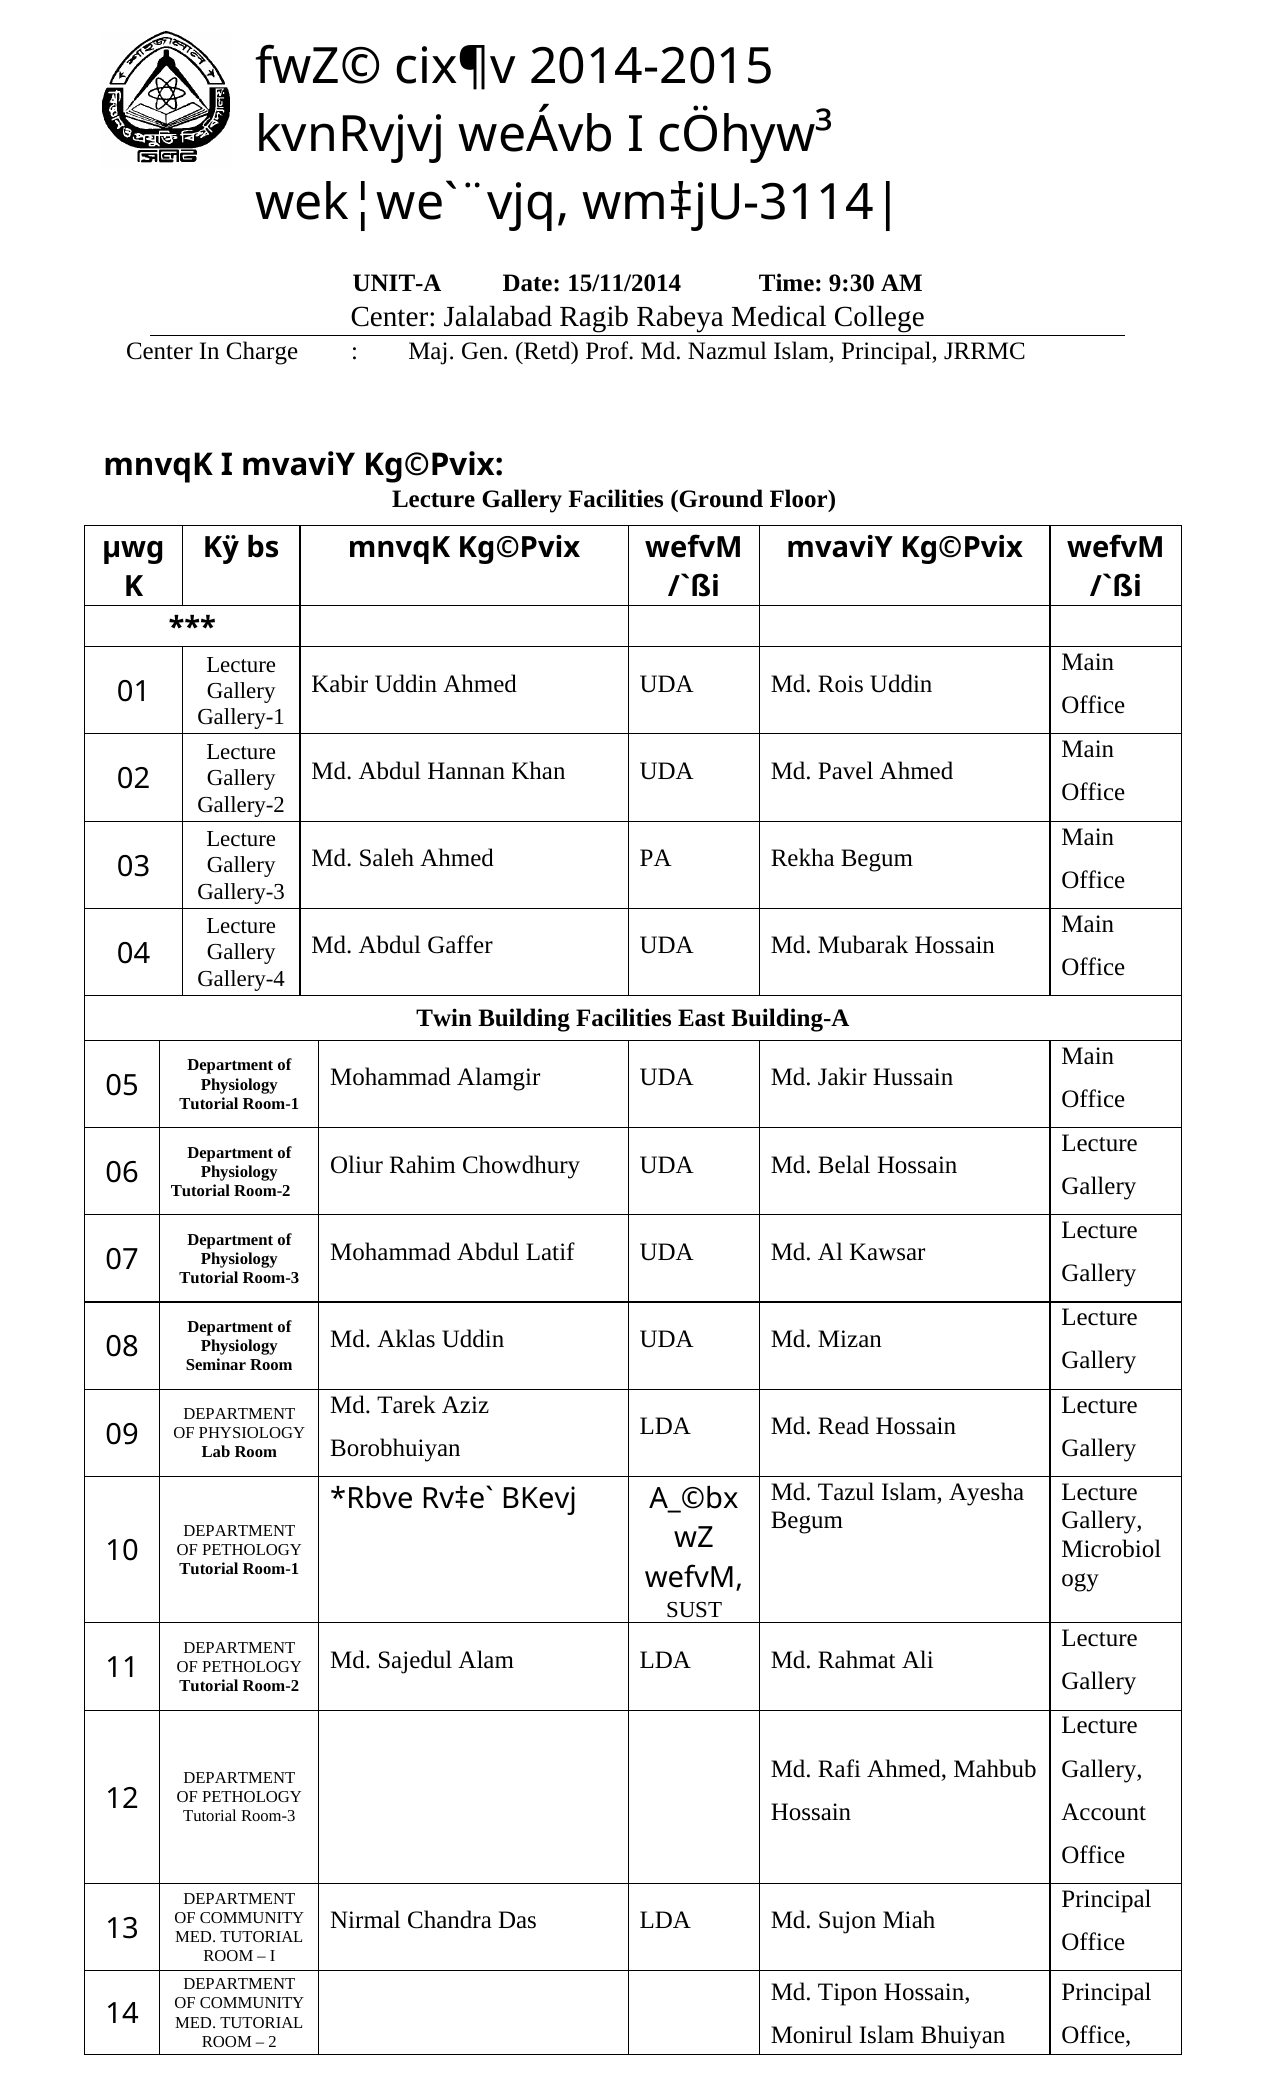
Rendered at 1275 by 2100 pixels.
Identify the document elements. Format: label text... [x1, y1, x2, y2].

table_cell LDA [629, 1390, 759, 1476]
table_cell DEPARTMENT OF PETHOLOGY Tutorial Room-2 [160, 1623, 318, 1709]
table_cell Md. Rois Uddin [760, 647, 1049, 733]
table_header mvaviY Kg©Pvix [760, 526, 1049, 605]
table_cell [760, 606, 1049, 646]
table_cell Lecture Gallery, Microbiology [1051, 1477, 1181, 1622]
table_cell UDA [629, 1041, 759, 1127]
table_cell [629, 1971, 759, 2054]
table_cell Nirmal Chandra Das [319, 1884, 628, 1970]
table_cell DEPARTMENT OF PETHOLOGY Tutorial Room-1 [160, 1477, 318, 1622]
table_cell DEPARTMENT OF PHYSIOLOGY Lab Room [160, 1390, 318, 1476]
table_header Maj. Gen. (Retd) Prof. Md. Nazmul Islam, Principal, JRRMC [371, 336, 1181, 399]
table_cell Main Office [1051, 647, 1181, 733]
table_cell Md. Tarek Aziz Borobhuiyan [319, 1390, 628, 1476]
table_cell 05 [85, 1041, 159, 1127]
table_cell Md. Abdul Gaffer [301, 909, 628, 995]
table_header wefvM/`ßi [629, 526, 759, 605]
table_cell Md. Rahmat Ali [760, 1623, 1049, 1709]
table_cell A_©bxwZ wefvM, SUST [629, 1477, 759, 1622]
table_cell [1051, 606, 1181, 646]
table_cell Mohammad Alamgir [319, 1041, 628, 1127]
text UNIT-A Date: 15/11/2014 Time: 9:30 AM [150, 268, 1125, 297]
table_cell 03 [85, 822, 182, 908]
text Center: Jalalabad Ragib Rabeya Medical College [150, 299, 1125, 335]
table_cell Lecture Gallery [1051, 1303, 1181, 1389]
table_cell Md. Mubarak Hossain [760, 909, 1049, 995]
table_cell Md. Saleh Ahmed [301, 822, 628, 908]
table_cell DEPARTMENT OF PETHOLOGY Tutorial Room-3 [160, 1711, 318, 1883]
table_cell Department of Physiology Tutorial Room-1 [160, 1041, 318, 1127]
table_cell Department of Physiology Tutorial Room-2 [160, 1128, 318, 1214]
table_cell Lecture Gallery [1051, 1215, 1181, 1301]
table_cell Main Office [1051, 822, 1181, 908]
table_cell *Rbve Rv‡e` BKevj [319, 1477, 628, 1622]
table_cell LDA [629, 1884, 759, 1970]
picture [99, 30, 233, 166]
table_cell [629, 1711, 759, 1883]
table_cell Lecture Gallery Gallery-1 [183, 647, 299, 733]
table_cell Main Office [1051, 1041, 1181, 1127]
table_header Kÿ bs [183, 526, 299, 605]
table_cell Principal Office [1051, 1884, 1181, 1970]
table_cell Main Office [1051, 734, 1181, 821]
table_cell 04 [85, 909, 182, 995]
table_cell Md. Belal Hossain [760, 1128, 1049, 1214]
text Lecture Gallery Facilities (Ground Floor) [103, 484, 1125, 513]
table_header µwgK [85, 526, 182, 605]
table_cell *** [85, 606, 299, 646]
table_cell Lecture Gallery, Account Office [1051, 1711, 1181, 1883]
table_cell Md. Jakir Hussain [760, 1041, 1049, 1127]
table_cell Md. Read Hossain [760, 1390, 1049, 1476]
table_cell Twin Building Facilities East Building-A [85, 996, 1181, 1040]
table_cell LDA [629, 1623, 759, 1709]
table_cell UDA [629, 647, 759, 733]
table_cell 06 [85, 1128, 159, 1214]
table_header mnvqK Kg©Pvix [301, 526, 628, 605]
table_cell 13 [85, 1884, 159, 1970]
table_cell UDA [629, 1215, 759, 1301]
table_header wefvM/`ßi [1051, 526, 1181, 605]
table_cell Md. Sujon Miah [760, 1884, 1049, 1970]
table_cell Lecture Gallery [1051, 1128, 1181, 1214]
table_cell Rekha Begum [760, 822, 1049, 908]
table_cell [160, 1971, 318, 2054]
table_cell Main Office [1051, 909, 1181, 995]
table_cell [629, 606, 759, 646]
table_cell Lecture Gallery [1051, 1390, 1181, 1476]
table_cell Md. Al Kawsar [760, 1215, 1049, 1301]
table_cell PA [629, 822, 759, 908]
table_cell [1051, 1971, 1181, 2054]
table_cell 12 [85, 1711, 159, 1883]
table_cell Department of Physiology Seminar Room [160, 1303, 318, 1389]
table_cell Department of Physiology Tutorial Room-3 [160, 1215, 318, 1301]
table_cell [319, 1971, 628, 2054]
table_cell Oliur Rahim Chowdhury [319, 1128, 628, 1214]
table_cell Md. Sajedul Alam [319, 1623, 628, 1709]
table_cell 01 [85, 647, 182, 733]
table_cell Lecture Gallery Gallery-2 [183, 734, 299, 821]
table_cell Md. Abdul Hannan Khan [301, 734, 628, 821]
table_cell Md. Rafi Ahmed, Mahbub Hossain [760, 1711, 1049, 1883]
table_cell 10 [85, 1477, 159, 1622]
table_cell Md. Mizan [760, 1303, 1049, 1389]
table_cell Lecture Gallery Gallery-4 [183, 909, 299, 995]
table_cell Lecture Gallery Gallery-3 [183, 822, 299, 908]
table_cell 08 [85, 1303, 159, 1389]
table_cell Md. Aklas Uddin [319, 1303, 628, 1389]
table_cell 11 [85, 1623, 159, 1709]
table_cell UDA [629, 1128, 759, 1214]
table_cell [301, 606, 628, 646]
table_cell Md. Pavel Ahmed [760, 734, 1049, 821]
table_cell 09 [85, 1390, 159, 1476]
text mnvqK I mvaviY Kg©Pvix: [103, 442, 1125, 484]
table_cell UDA [629, 734, 759, 821]
table_cell 14 [85, 1971, 159, 2054]
table_cell 02 [85, 734, 182, 821]
table_cell DEPARTMENT OF COMMUNITY MED. TUTORIAL ROOM – I [160, 1884, 318, 1970]
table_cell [760, 1971, 1049, 2054]
table_cell UDA [629, 909, 759, 995]
table_cell 07 [85, 1215, 159, 1301]
table_cell Mohammad Abdul Latif [319, 1215, 628, 1301]
table_cell [319, 1711, 628, 1883]
table_cell Lecture Gallery [1051, 1623, 1181, 1709]
table_cell Kabir Uddin Ahmed [301, 647, 628, 733]
table_header Center In Charge : [113, 336, 371, 399]
table_cell UDA [629, 1303, 759, 1389]
table_cell Md. Tazul Islam, Ayesha Begum [760, 1477, 1049, 1622]
